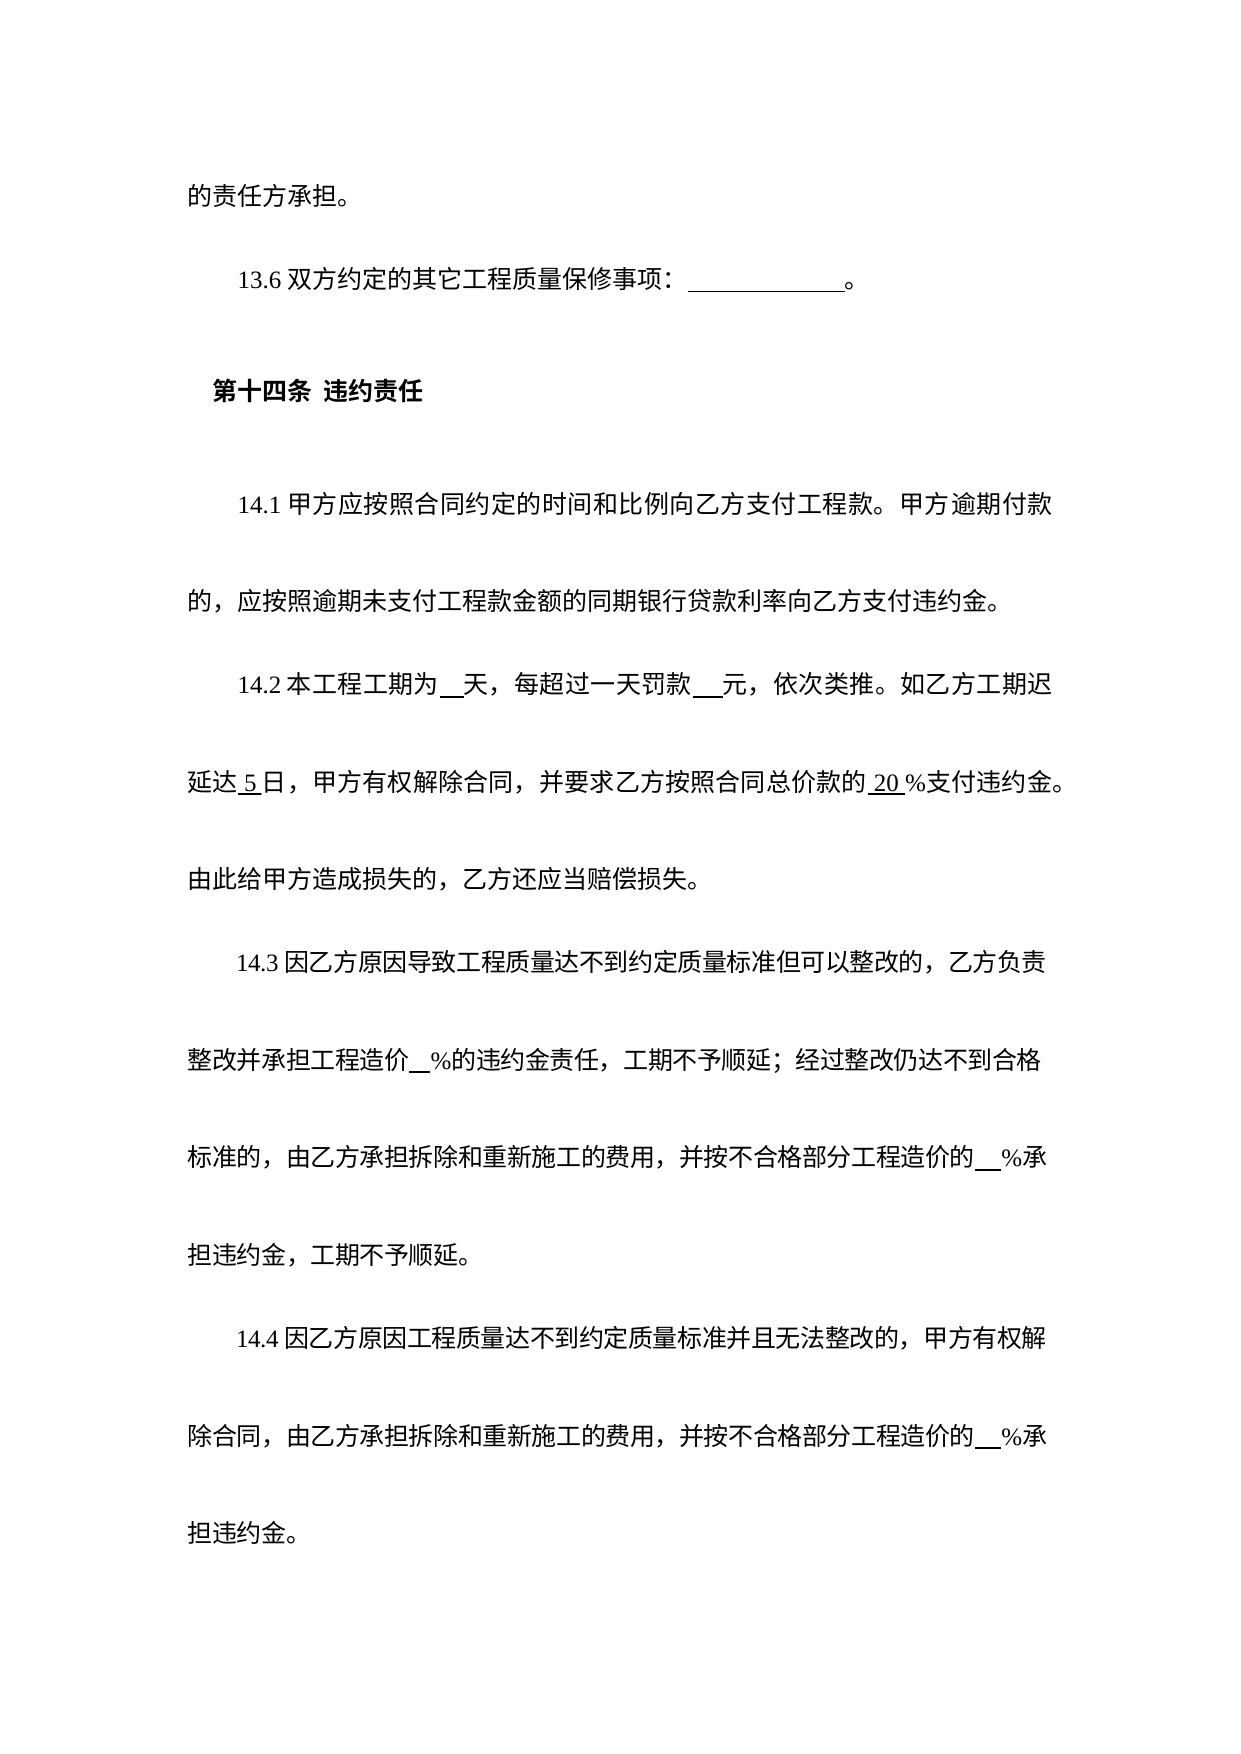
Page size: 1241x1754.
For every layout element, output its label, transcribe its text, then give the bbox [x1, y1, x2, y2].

text 14.4 因乙方原因工程质量达不到约定质量标准并且无法整改的，甲方有权解除合同，由乙方承担拆除和重新施工的费用，并按不合格部分工程造价的 %承担违约金。 [187, 1304, 1053, 1564]
text 14.3 因乙方原因导致工程质量达不到约定质量标准但可以整改的，乙方负责整改并承担工程造价 %的违约金责任，工期不予顺延；经过整改仍达不到合格标准的，由乙方承担拆除和重新施工的费用，并按不合格部分工程造价的 %承担违约金，工期不予顺延。 [187, 928, 1053, 1286]
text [187, 162, 1053, 227]
text 13.6 双方约定的其它工程质量保修事项： 。 [187, 245, 1053, 310]
text 第十四条 违约责任 [187, 357, 1053, 422]
text 14.2本工程工期为 天，每超过一天罚款 元，依次类推。如乙方工期迟延达 5日，甲方有权解除合同，并要求乙方按照合同总价款的 20 %支付违约金。由此给甲方造成损失的，乙方还应当赔偿损失。 [187, 650, 1053, 910]
text 14.1甲方应按照合同约定的时间和比例向乙方支付工程款。甲方逾期付款的，应按照逾期未支付工程款金额的同期银行贷款利率向乙方支付违约金。 [187, 470, 1053, 632]
